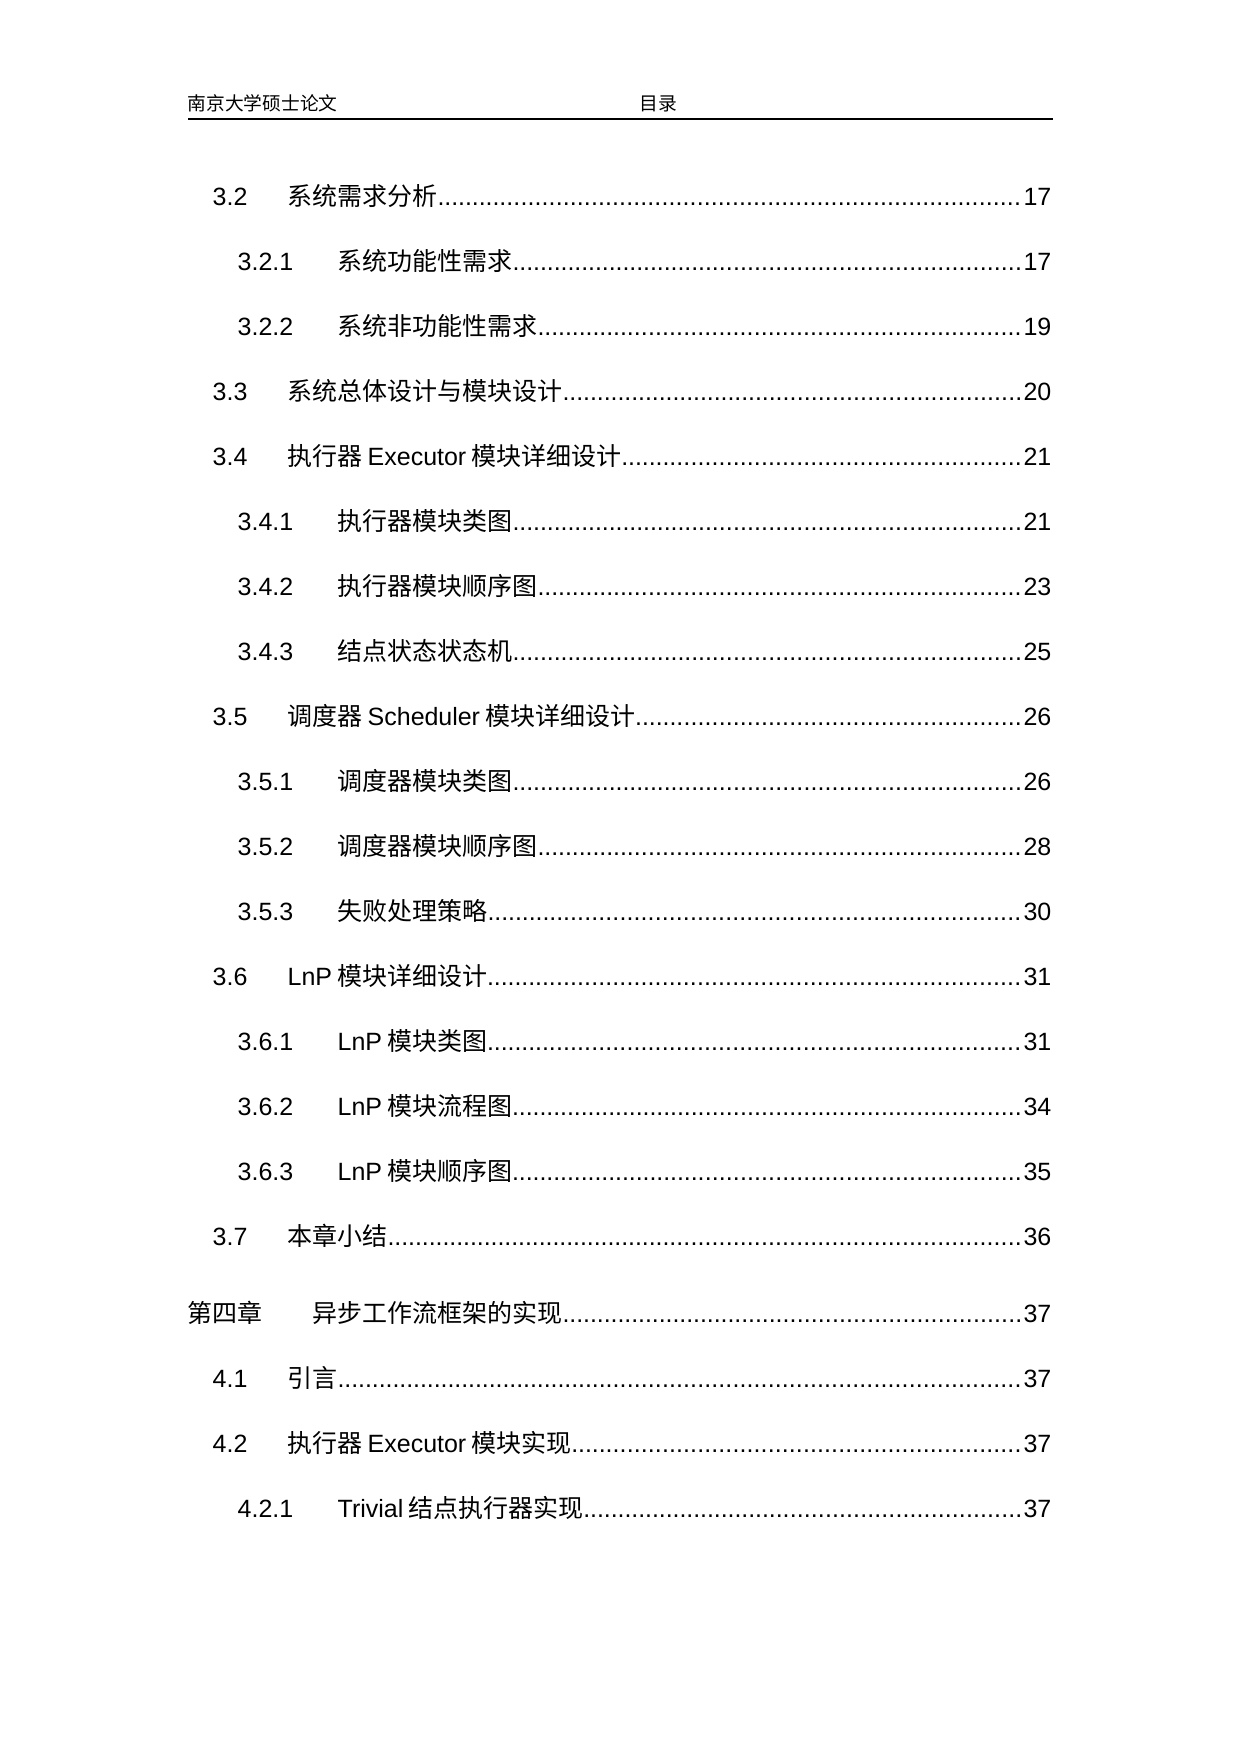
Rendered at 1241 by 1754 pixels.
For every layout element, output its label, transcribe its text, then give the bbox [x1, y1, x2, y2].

text 4.1 引言 37 [212, 1344, 1053, 1409]
text 3.3 系统总体设计与模块设计 20 [212, 357, 1053, 422]
text 3.7 本章小结 36 [212, 1202, 1053, 1267]
text 3.2.2 系统非功能性需求 19 [237, 292, 1053, 357]
text 3.5.3 失败处理策略 30 [237, 877, 1053, 942]
text 4.2.1 Trivial结点执行器实现 37 [237, 1474, 1053, 1539]
text 3.6.1 LnP模块类图 31 [237, 1007, 1053, 1072]
text 3.2.1 系统功能性需求 17 [237, 227, 1053, 292]
text 3.6 LnP模块详细设计 31 [212, 942, 1053, 1007]
text 3.5 调度器Scheduler模块详细设计 26 [212, 682, 1053, 747]
text 3.4.1 执行器模块类图 21 [237, 487, 1053, 552]
text 3.4.2 执行器模块顺序图 23 [237, 552, 1053, 617]
text 3.4.3 结点状态状态机 25 [237, 617, 1053, 682]
text 3.5.1 调度器模块类图 26 [237, 747, 1053, 812]
text 3.4 执行器Executor模块详细设计 21 [212, 422, 1053, 487]
text 3.5.2 调度器模块顺序图 28 [237, 812, 1053, 877]
text 3.6.3 LnP模块顺序图 35 [237, 1137, 1053, 1202]
text 3.6.2 LnP模块流程图 34 [237, 1072, 1053, 1137]
text 4.2 执行器Executor模块实现 37 [212, 1409, 1053, 1474]
text 3.2 系统需求分析 17 [212, 162, 1053, 227]
text 第四章 异步工作流框架的实现 37 [187, 1279, 1053, 1344]
